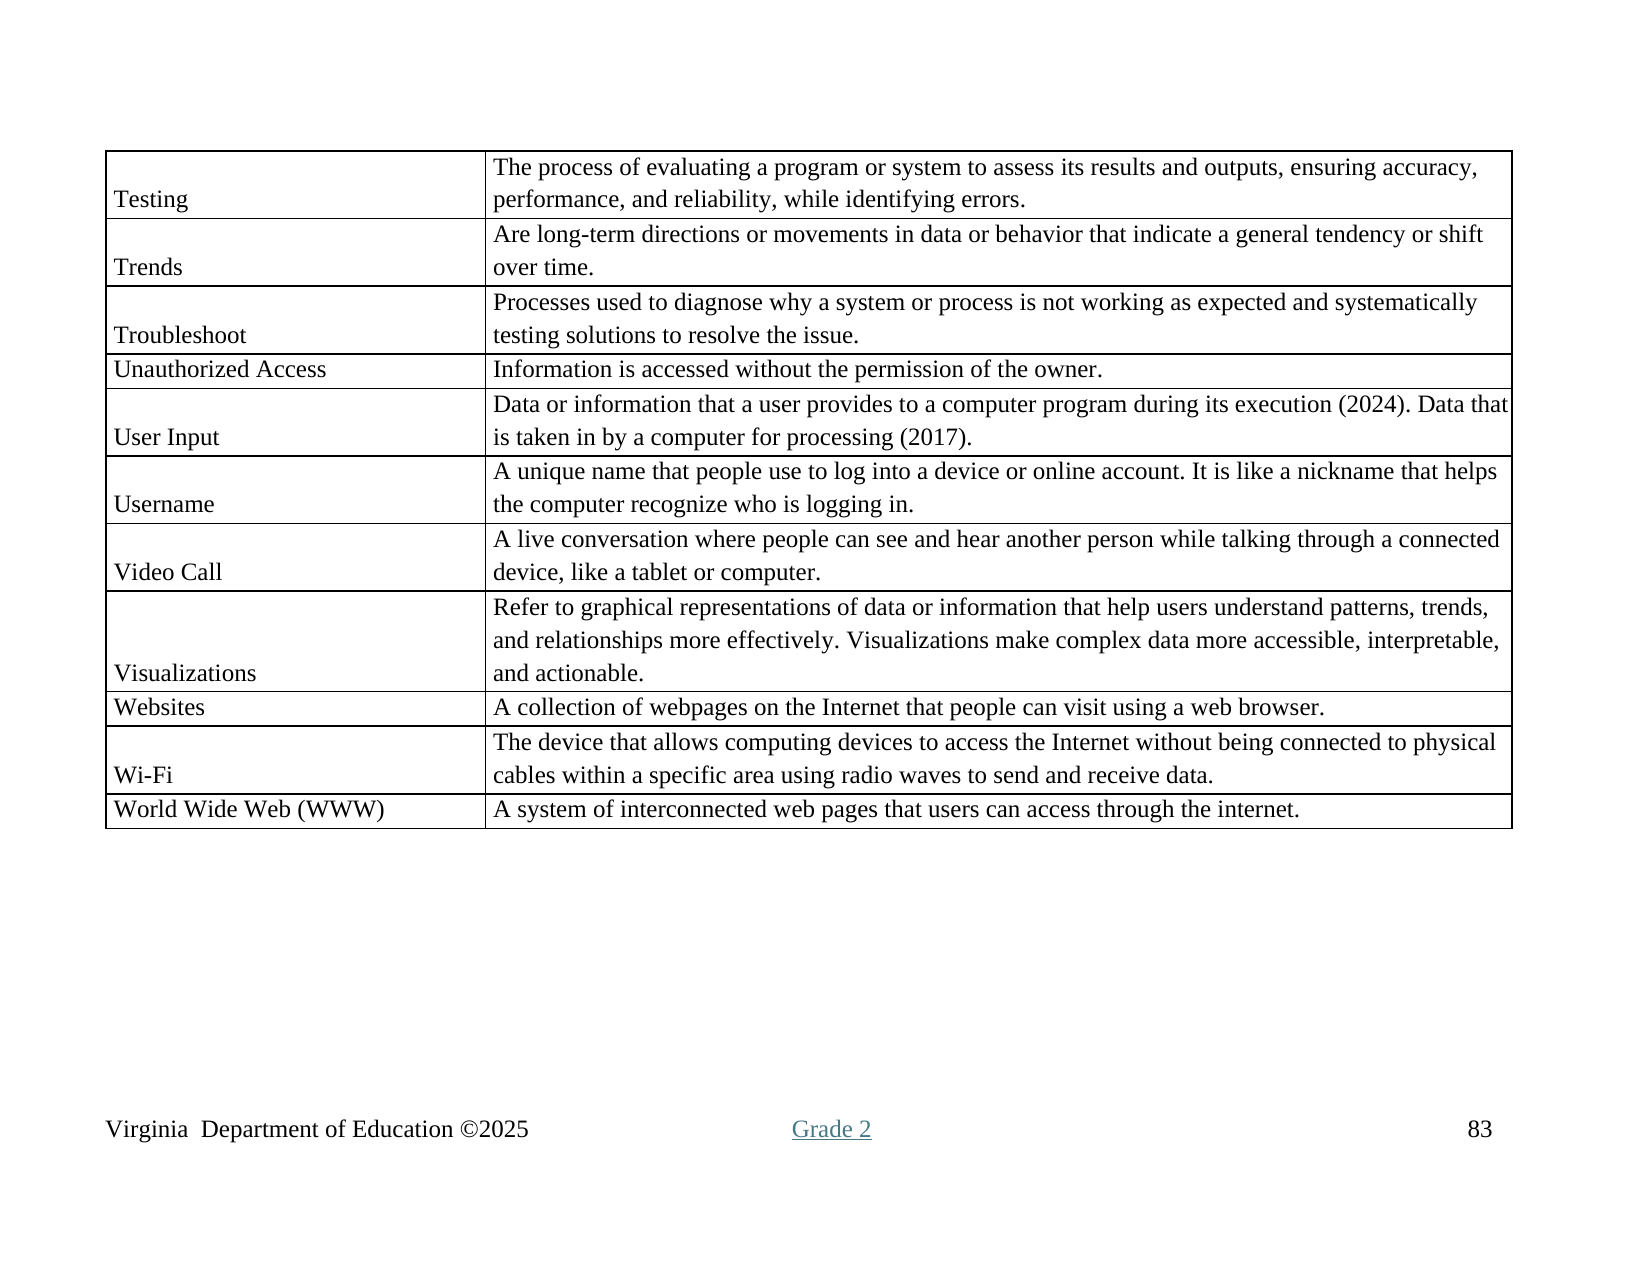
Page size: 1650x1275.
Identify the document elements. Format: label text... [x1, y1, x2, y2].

table_cell The process of evaluating a program or system to assess its results and outputs, ensuring accuracy, performance, and reliability, while identifying errors. [486, 152, 1511, 218]
table_cell Unauthorized Access [107, 355, 485, 387]
table_cell A unique name that people use to log into a device or online account. It is like a nickname that helps the computer recognize who is logging in. [486, 457, 1511, 523]
table_cell Processes used to diagnose why a system or process is not working as expected and systematically testing solutions to resolve the issue. [486, 287, 1511, 353]
table_cell Information is accessed without the permission of the owner. [486, 355, 1511, 387]
table_cell Troubleshoot [107, 287, 485, 353]
table_cell Visualizations [107, 592, 485, 691]
table_cell Data or information that a user provides to a computer program during its execution (2024). Data that is taken in by a computer for processing (2017). [486, 389, 1511, 455]
table_cell Are long-term directions or movements in data or behavior that indicate a general tendency or shift over time. [486, 219, 1511, 285]
table_cell A system of interconnected web pages that users can access through the internet. [486, 795, 1511, 828]
table_cell Wi-Fi [107, 727, 485, 793]
table_cell Websites [107, 692, 485, 725]
table_cell Username [107, 457, 485, 523]
table_cell Refer to graphical representations of data or information that help users understand patterns, trends, and relationships more effectively. Visualizations make complex data more accessible, interpretable, and actionable. [486, 592, 1511, 691]
table_cell World Wide Web (WWW) [107, 795, 485, 828]
table_cell A collection of webpages on the Internet that people can visit using a web browser. [486, 692, 1511, 725]
table_cell The device that allows computing devices to access the Internet without being connected to physical cables within a specific area using radio waves to send and receive data. [486, 727, 1511, 793]
table_cell User Input [107, 389, 485, 455]
table_cell Testing [107, 152, 485, 218]
table_cell A live conversation where people can see and hear another person while talking through a connected device, like a tablet or computer. [486, 524, 1511, 590]
table_cell Video Call [107, 524, 485, 590]
table_cell Trends [107, 219, 485, 285]
